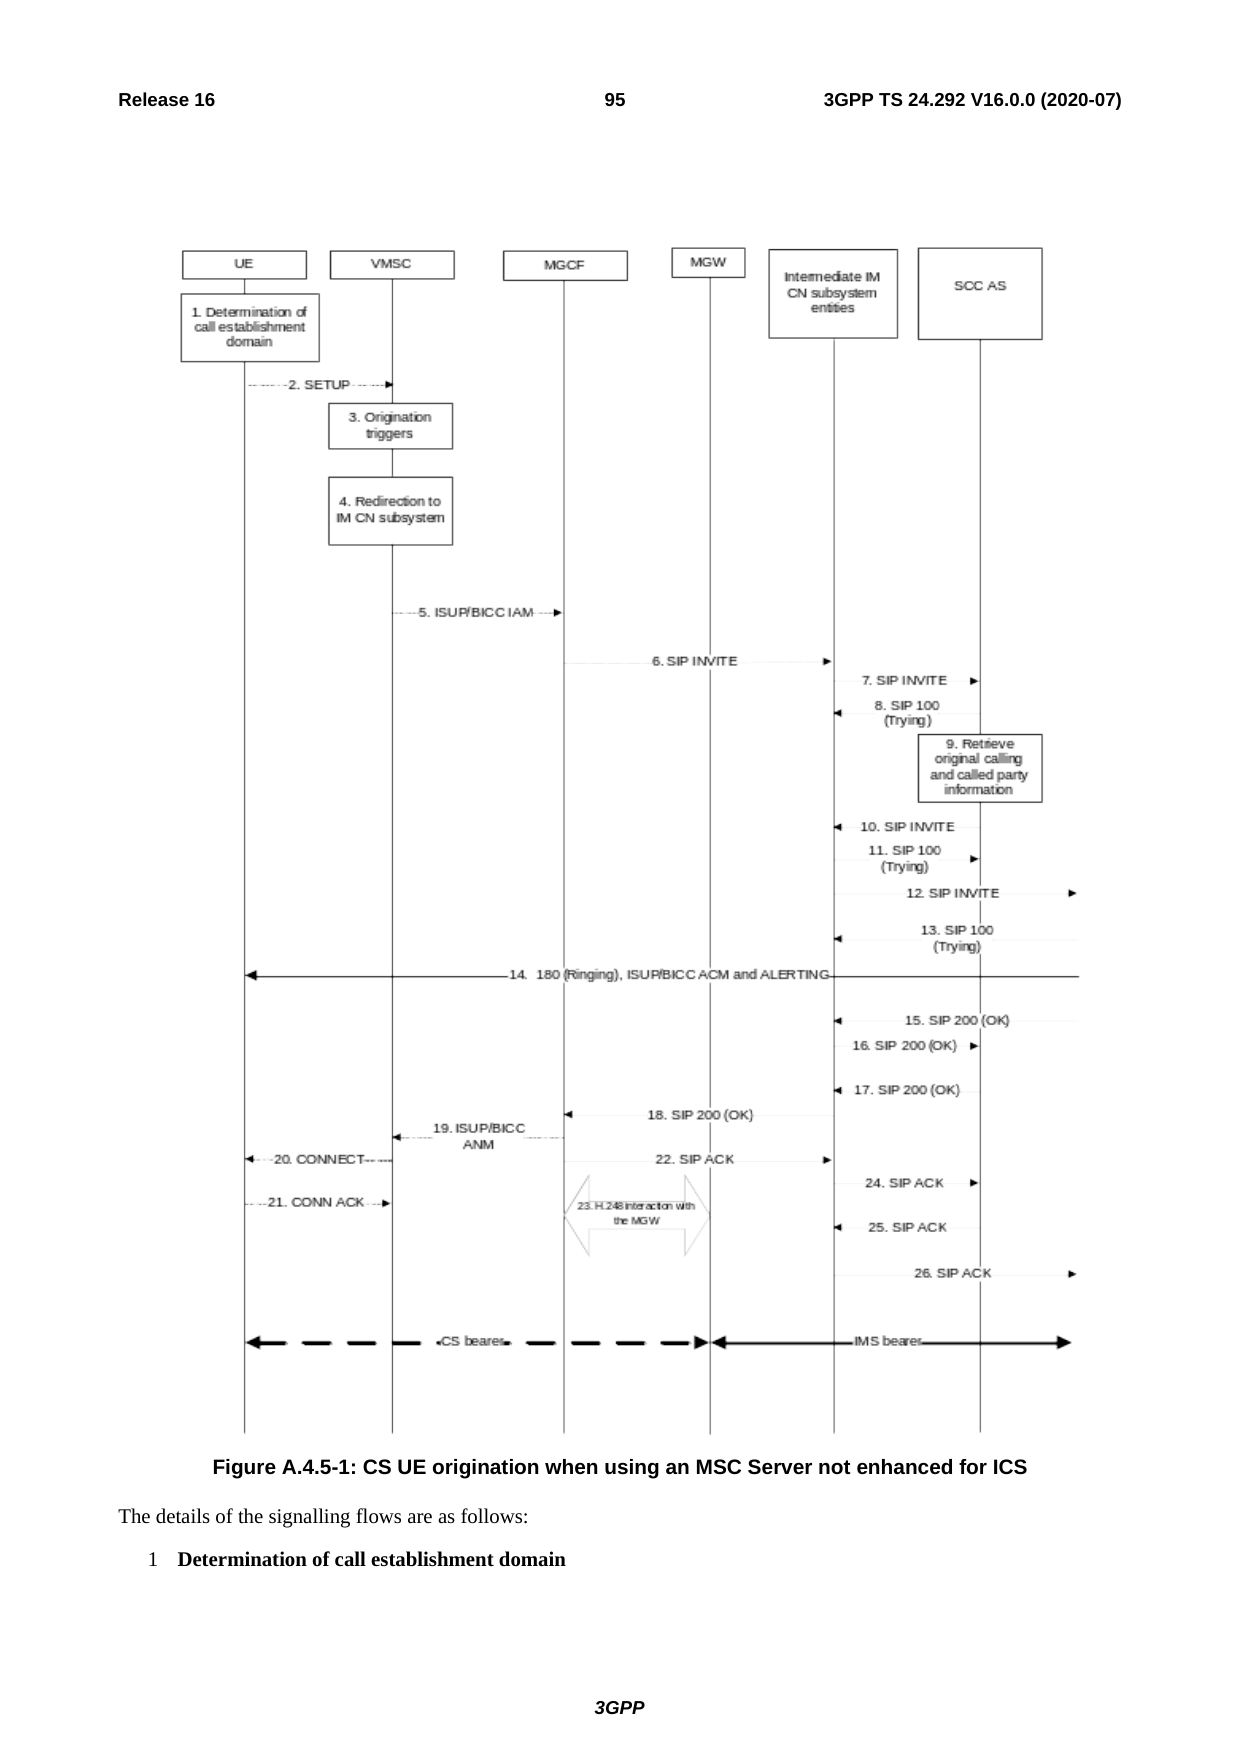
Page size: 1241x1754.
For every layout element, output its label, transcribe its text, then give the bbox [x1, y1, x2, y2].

text 1 Determination of call establishment domain [148, 1547, 1122, 1571]
text The details of the signalling flows are as follows: [118, 1504, 1122, 1528]
text Figure A.4.5-1: CS UE origination when using an MSC Server not enhanced for ICS [118, 1455, 1122, 1479]
